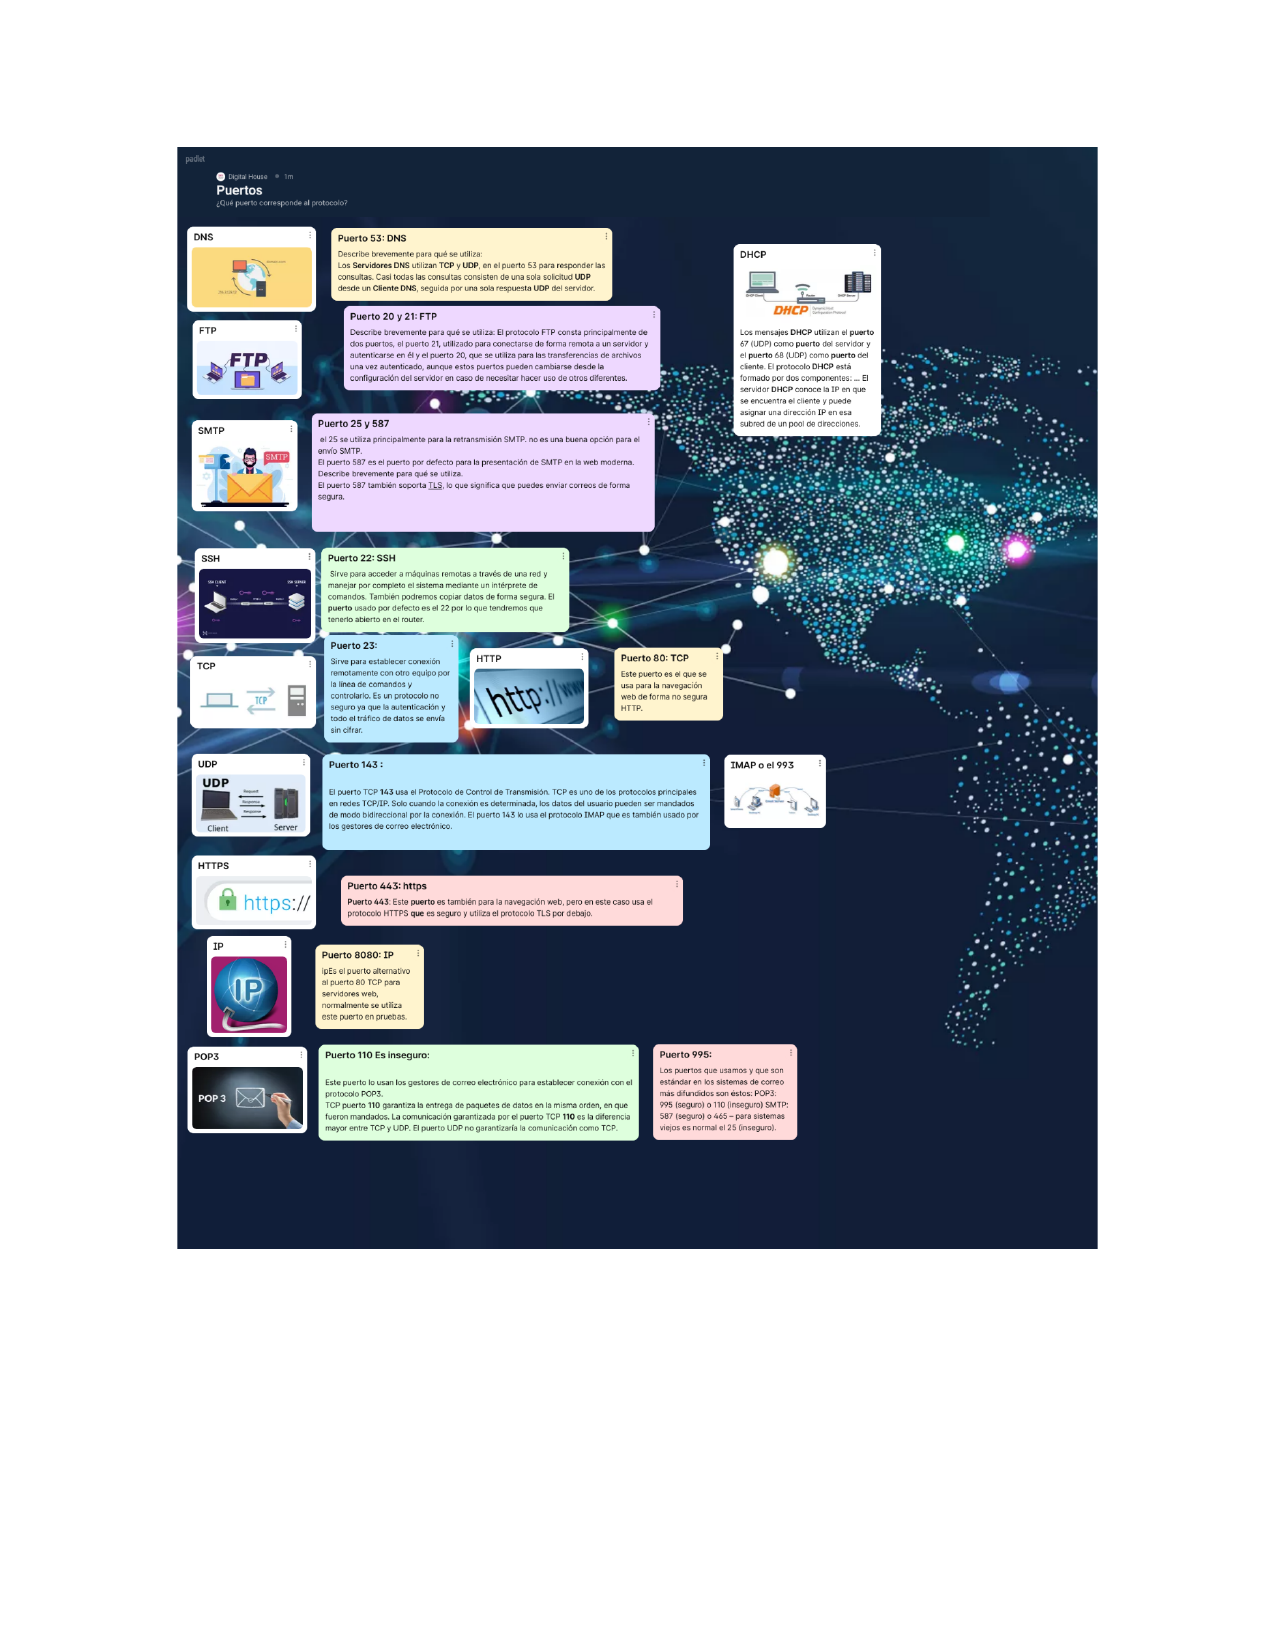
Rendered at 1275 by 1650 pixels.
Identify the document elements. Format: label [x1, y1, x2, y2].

picture [177, 147, 1098, 1249]
